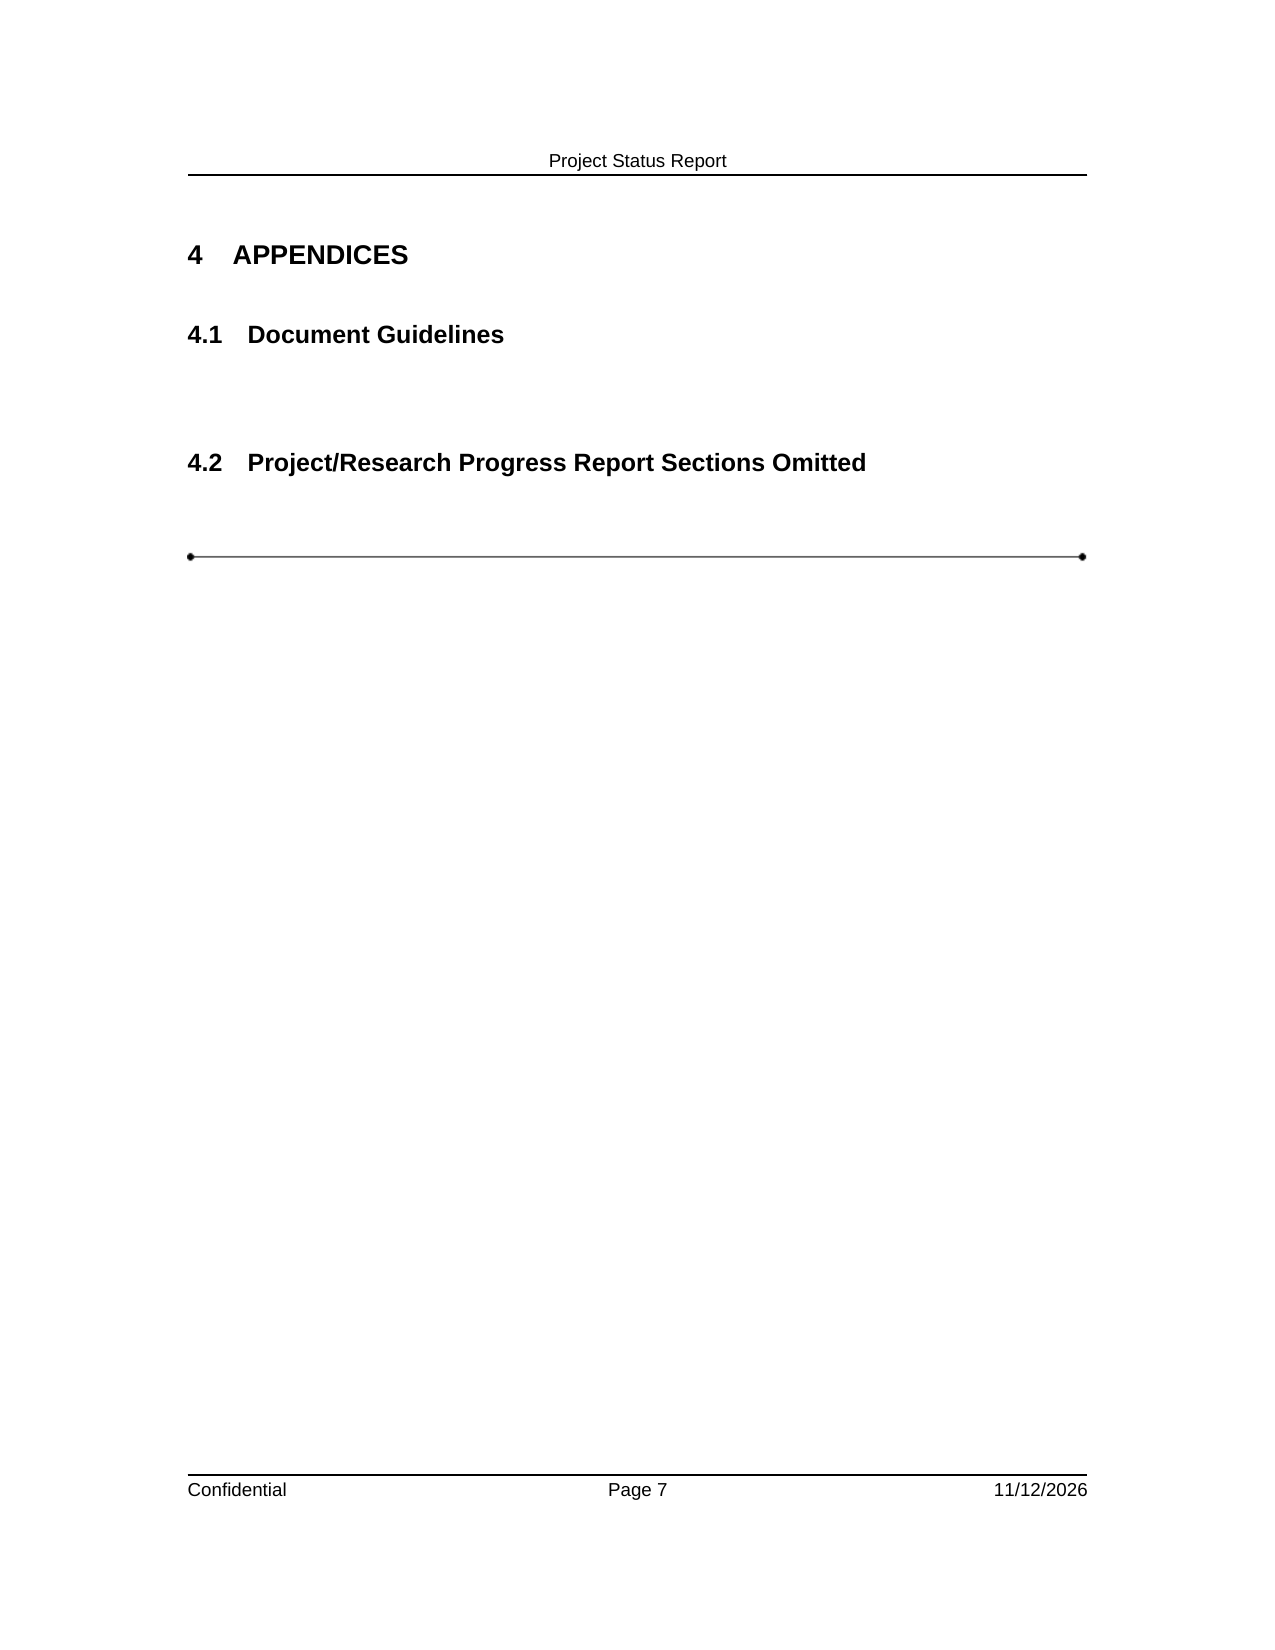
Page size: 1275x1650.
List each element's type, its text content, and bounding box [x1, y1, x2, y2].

subtitle APPENDICES [187, 239, 1087, 270]
subtitle Project/Research Progress Report Sections Omitted [187, 448, 1087, 477]
picture [187, 550, 1088, 566]
subtitle Document Guidelines [187, 320, 1087, 349]
